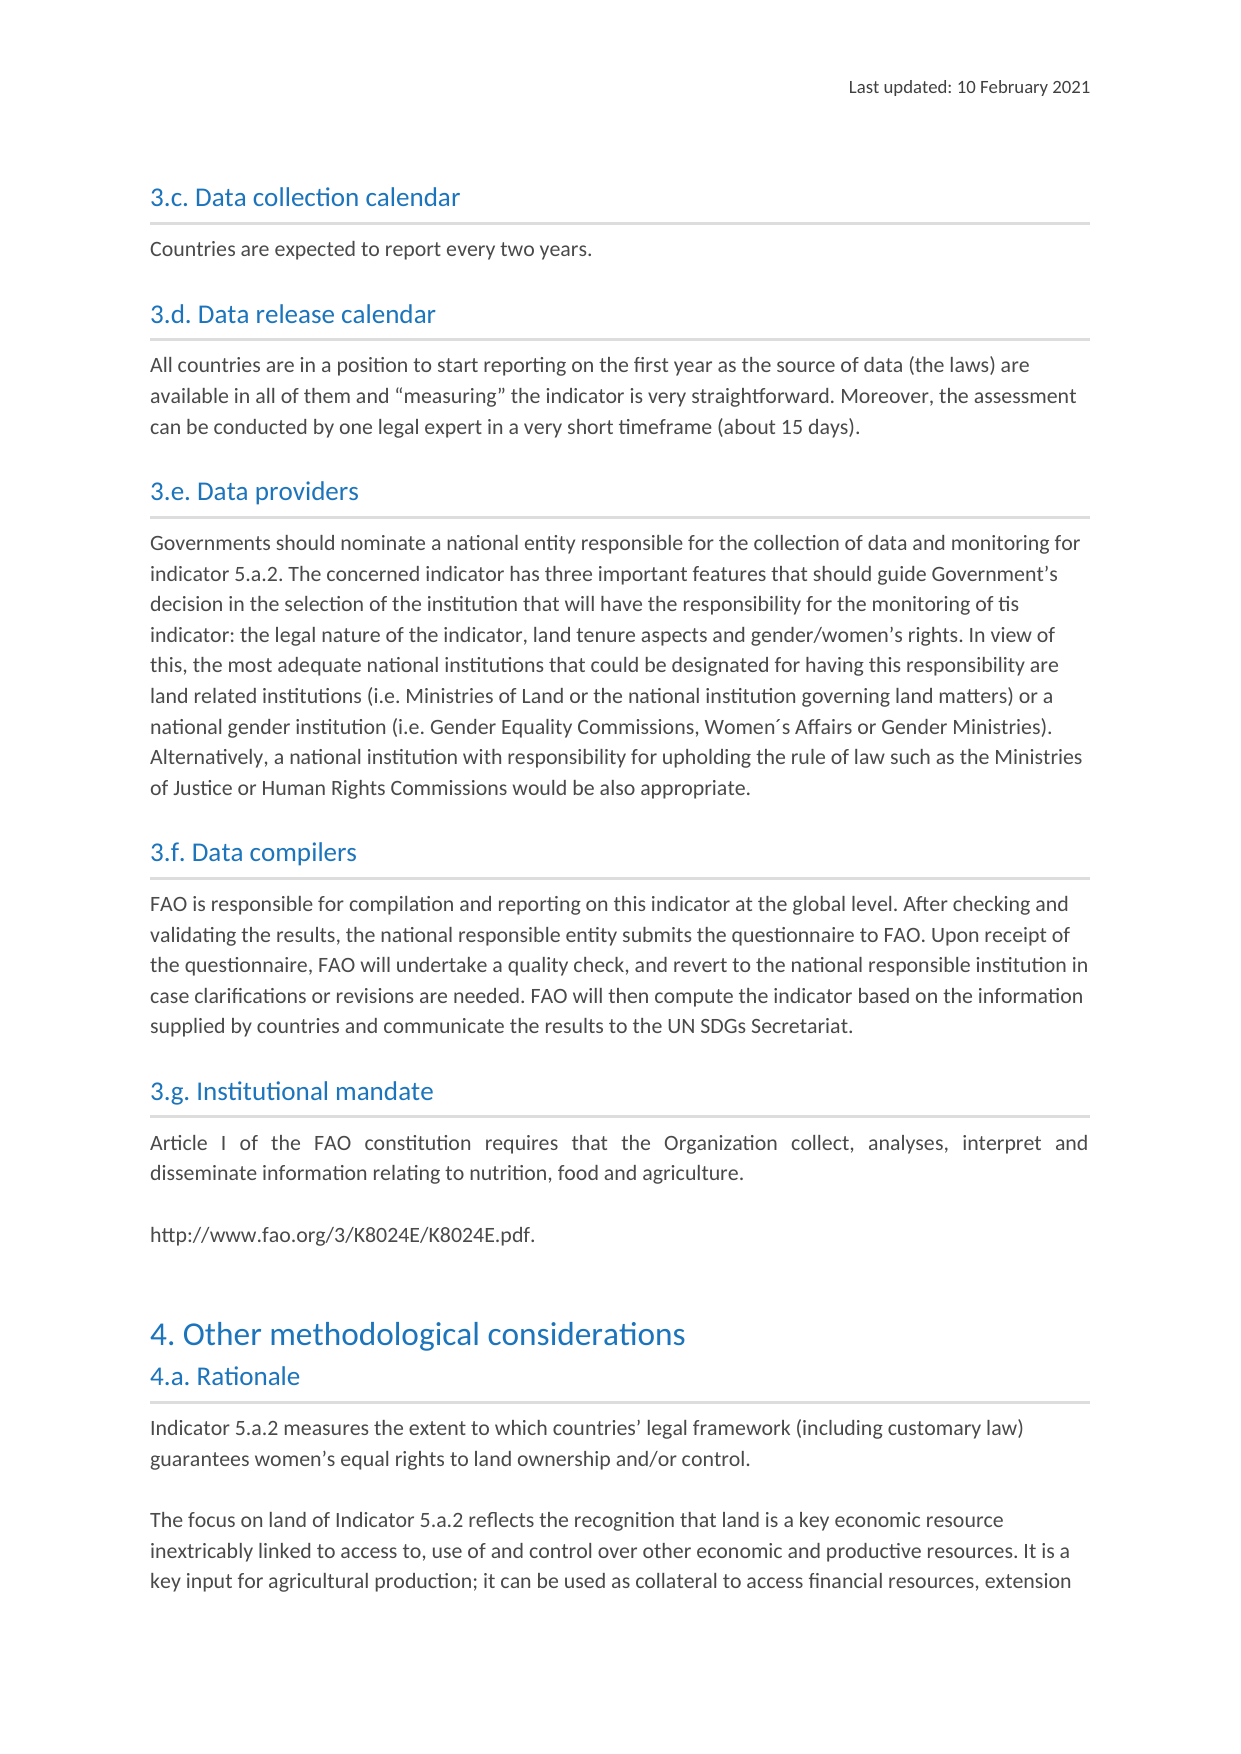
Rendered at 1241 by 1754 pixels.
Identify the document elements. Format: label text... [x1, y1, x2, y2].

text FAO is responsible for compilation and reporting on this indicator at the global level. After checking and validating the results, the national responsible entity submits the questionnaire to FAO. Upon receipt of the questionnaire, FAO will undertake a quality check, and revert to the national responsible institution in case clarifications or revisions are needed. FAO will then compute the indicator based on the information supplied by countries and communicate the results to the UN SDGs Secretariat. [150, 890, 1090, 1039]
text 3.f. Data compilers [150, 835, 1090, 877]
text Indicator 5.a.2 measures the extent to which countries’ legal framework (including customary law) guarantees women’s equal rights to land ownership and/or control. [150, 1414, 1090, 1472]
text 4.a. Rationale [150, 1359, 1090, 1401]
text 3.c. Data collection calendar [150, 181, 1090, 222]
text Countries are expected to report every two years. [150, 236, 1090, 262]
text 3.d. Data release calendar [150, 297, 1090, 338]
text http://www.fao.org/3/K8024E/K8024E.pdf. [150, 1221, 1090, 1247]
text 4. Other methodological considerations [150, 1313, 1090, 1353]
text 3.e. Data providers [150, 474, 1090, 516]
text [150, 1506, 1090, 1594]
text Governments should nominate a national entity responsible for the collection of data and monitoring for indicator 5.a.2. The concerned indicator has three important features that should guide Government’s decision in the selection of the institution that will have the responsibility for the monitoring of tis indicator: the legal nature of the indicator, land tenure aspects and gender/women’s rights. In view of this, the most adequate national institutions that could be designated for having this responsibility are land related institutions (i.e. Ministries of Land or the national institution governing land matters) or a national gender institution (i.e. Gender Equality Commissions, Women´s Affairs or Gender Ministries). Alternatively, a national institution with responsibility for upholding the rule of law such as the Ministries of Justice or Human Rights Commissions would be also appropriate. [150, 529, 1090, 801]
text All countries are in a position to start reporting on the first year as the source of data (the laws) are available in all of them and “measuring” the indicator is very straightforward. Moreover, the assessment can be conducted by one legal expert in a very short timeframe (about 15 days). [150, 352, 1090, 439]
text 3.g. Institutional mandate [150, 1074, 1090, 1115]
text Article I of the FAO constitution requires that the Organization collect, analyses, interpret and disseminate information relating to nutrition, food and agriculture. [150, 1129, 1090, 1186]
